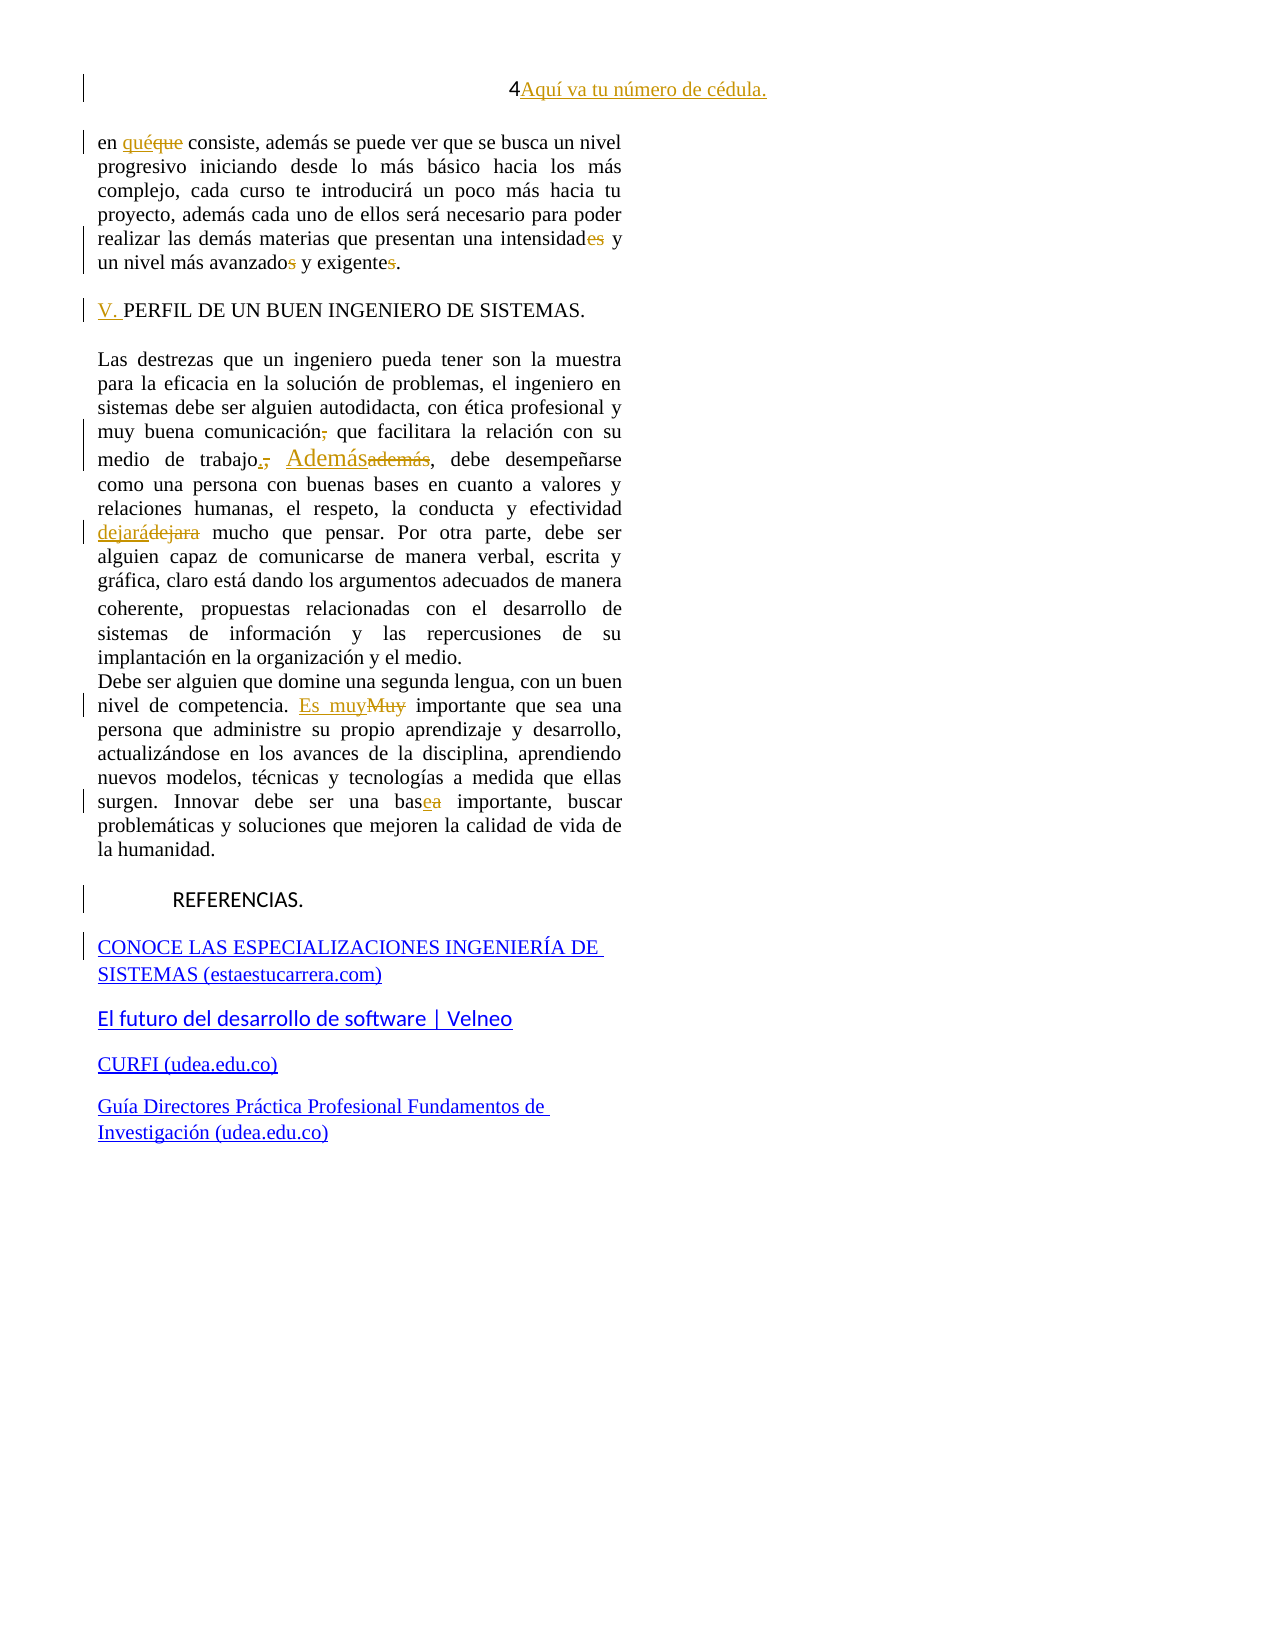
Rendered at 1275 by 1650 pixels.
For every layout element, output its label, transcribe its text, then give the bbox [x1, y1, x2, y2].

text CONOCE LAS ESPECIALIZACIONES INGENIERÍA DE SISTEMAS (estaestucarrera.com) [97, 932, 622, 986]
text El futuro del desarrollo de software | Velneo [97, 1004, 622, 1033]
text CURFI (udea.edu.co) [97, 1051, 622, 1076]
text Guía Directores Práctica Profesional Fundamentos de Investigación (udea.edu.co) [97, 1094, 622, 1144]
text Las destrezas que un ingeniero pueda tener son la muestra para la eficacia en la solución de problemas, el ingeniero en sistemas debe ser alguien autodidacta, con ética profesional y muy buena comunicación que facilitara la relación con su medio de trabajo , debe desempeñarse como una persona con buenas bases en cuanto a valores y relaciones humanas, el respeto, la conducta y efectividad mucho que pensar. Por otra parte, debe ser alguien capaz de comunicarse de manera verbal, escrita y gráfica, claro está dando los argumentos adecuados de manera coherente, propuestas relacionadas con el desarrollo de sistemas de información y las repercusiones de su implantación en la organización y el medio. [97, 429, 622, 669]
text Debe ser alguien que domine una segunda lengua, con un buen nivel de competencia. importante que sea una persona que administre su propio aprendizaje y desarrollo, actualizándose en los avances de la disciplina, aprendiendo nuevos modelos, técnicas y tecnologías a medida que ellas surgen. Innovar debe ser una bas importante, buscar problemáticas y soluciones que mejoren la calidad de vida de la humanidad. [97, 669, 622, 861]
